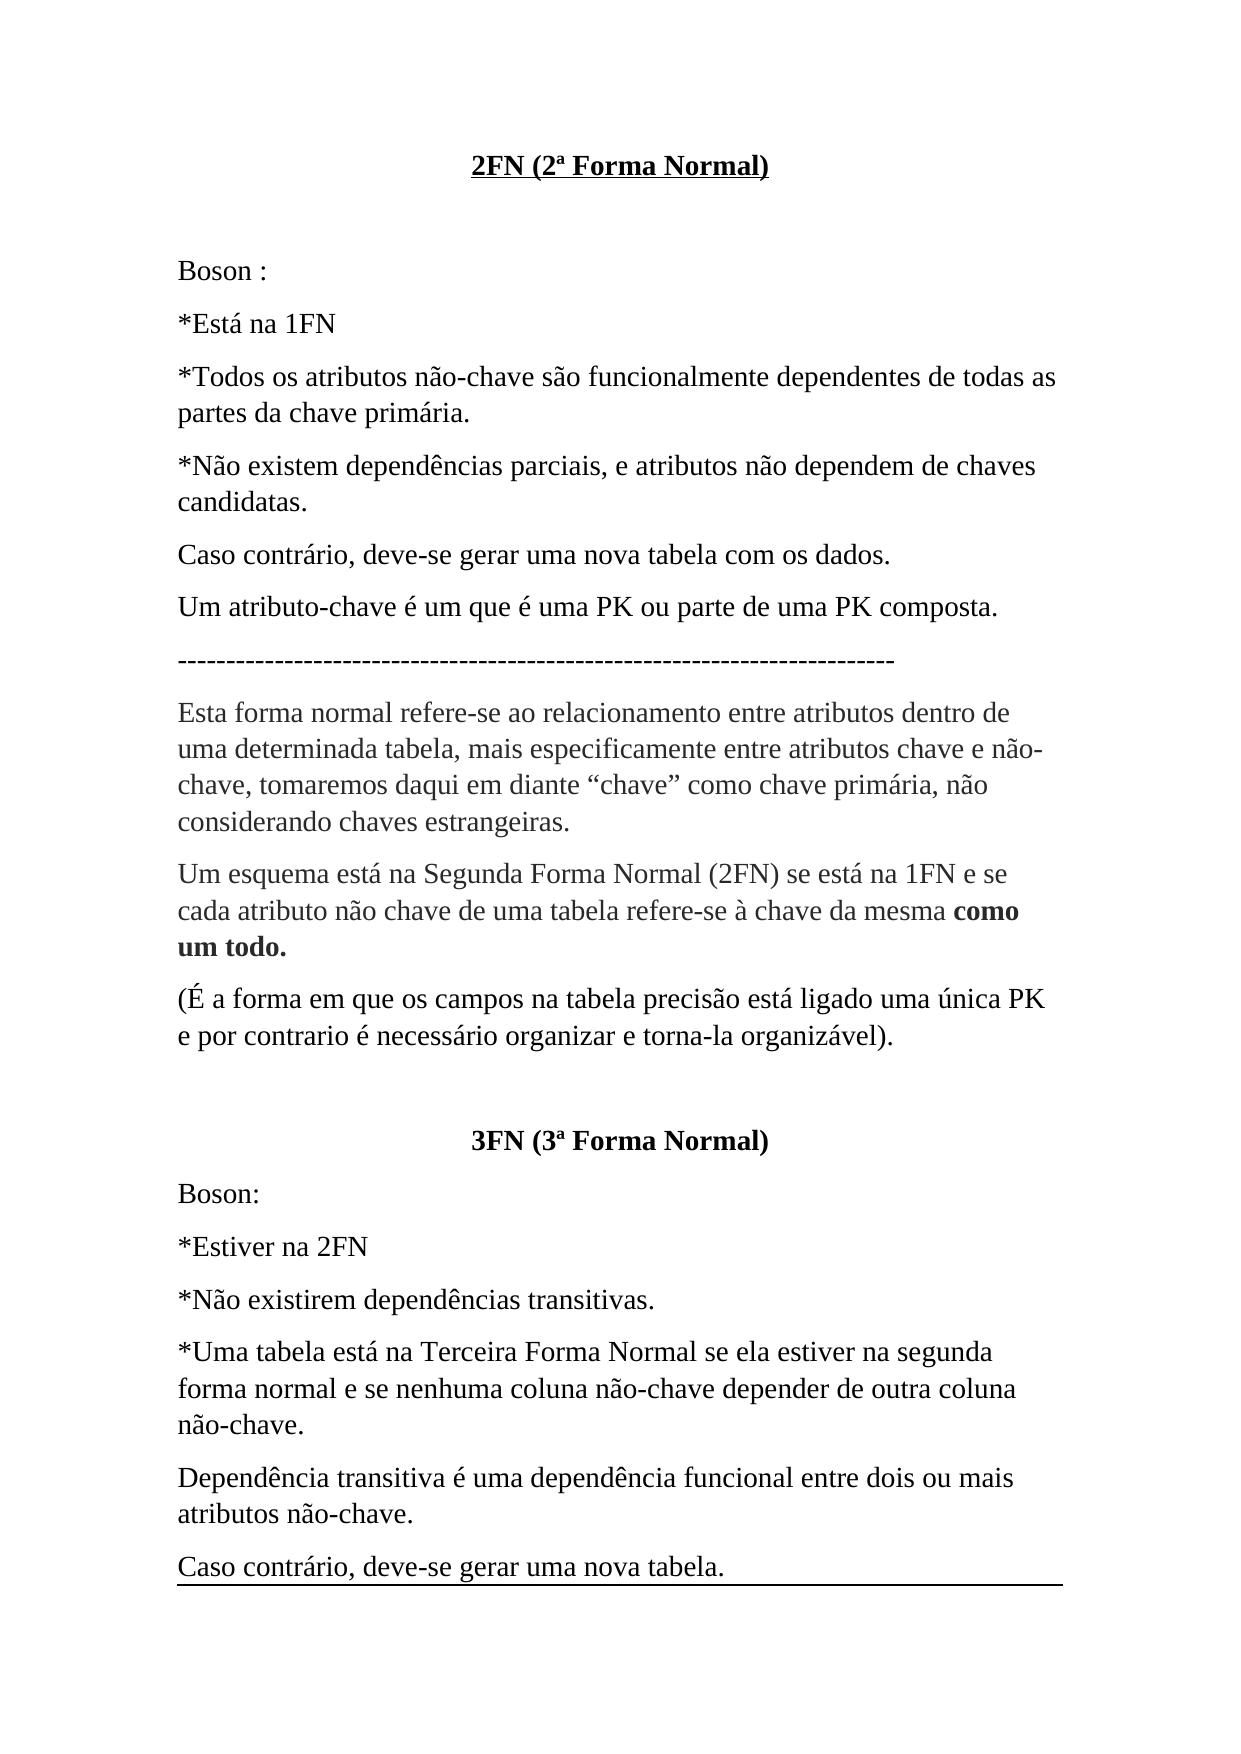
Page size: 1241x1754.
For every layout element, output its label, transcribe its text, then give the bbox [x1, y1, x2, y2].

text -------------------------------------------------------------------------- [177, 642, 1063, 676]
text (É a forma em que os campos na tabela precisão está ligado uma única PK e por contrario é necessário organizar e torna-la organizável). [177, 982, 1063, 1051]
text *Está na 1FN [177, 306, 1063, 339]
text 2FN (2ª Forma Normal) [177, 148, 1063, 181]
text *Não existirem dependências transitivas. [177, 1282, 1063, 1315]
text Esta forma normal refere-se ao relacionamento entre atributos dentro de uma determinada tabela, mais especificamente entre atributos chave e não-chave, tomaremos daqui em diante “chave” como chave primária, não considerando chaves estrangeiras. [177, 695, 1063, 837]
text Caso contrário, deve-se gerar uma nova tabela. [177, 1549, 1063, 1584]
text 3FN (3ª Forma Normal) [177, 1123, 1063, 1157]
text Boson : [177, 253, 1063, 287]
text *Estiver na 2FN [177, 1229, 1063, 1262]
text Boson: [177, 1176, 1063, 1210]
text Um atributo-chave é um que é uma PK ou parte de uma PK composta. [177, 589, 1063, 623]
text *Uma tabela está na Terceira Forma Normal se ela estiver na segunda forma normal e se nenhuma coluna não-chave depender de outra coluna não-chave. [177, 1334, 1063, 1440]
text *Todos os atributos não-chave são funcionalmente dependentes de todas as partes da chave primária. [177, 359, 1063, 428]
text *Não existem dependências parciais, e atributos não dependem de chaves candidatas. [177, 448, 1063, 517]
text Um esquema está na Segunda Forma Normal (2FN) se está na 1FN e se cada atributo não chave de uma tabela refere-se à chave da mesma como um todo. [177, 856, 1063, 962]
text Dependência transitiva é uma dependência funcional entre dois ou mais atributos não-chave. [177, 1460, 1063, 1529]
text Caso contrário, deve-se gerar uma nova tabela com os dados. [177, 537, 1063, 570]
